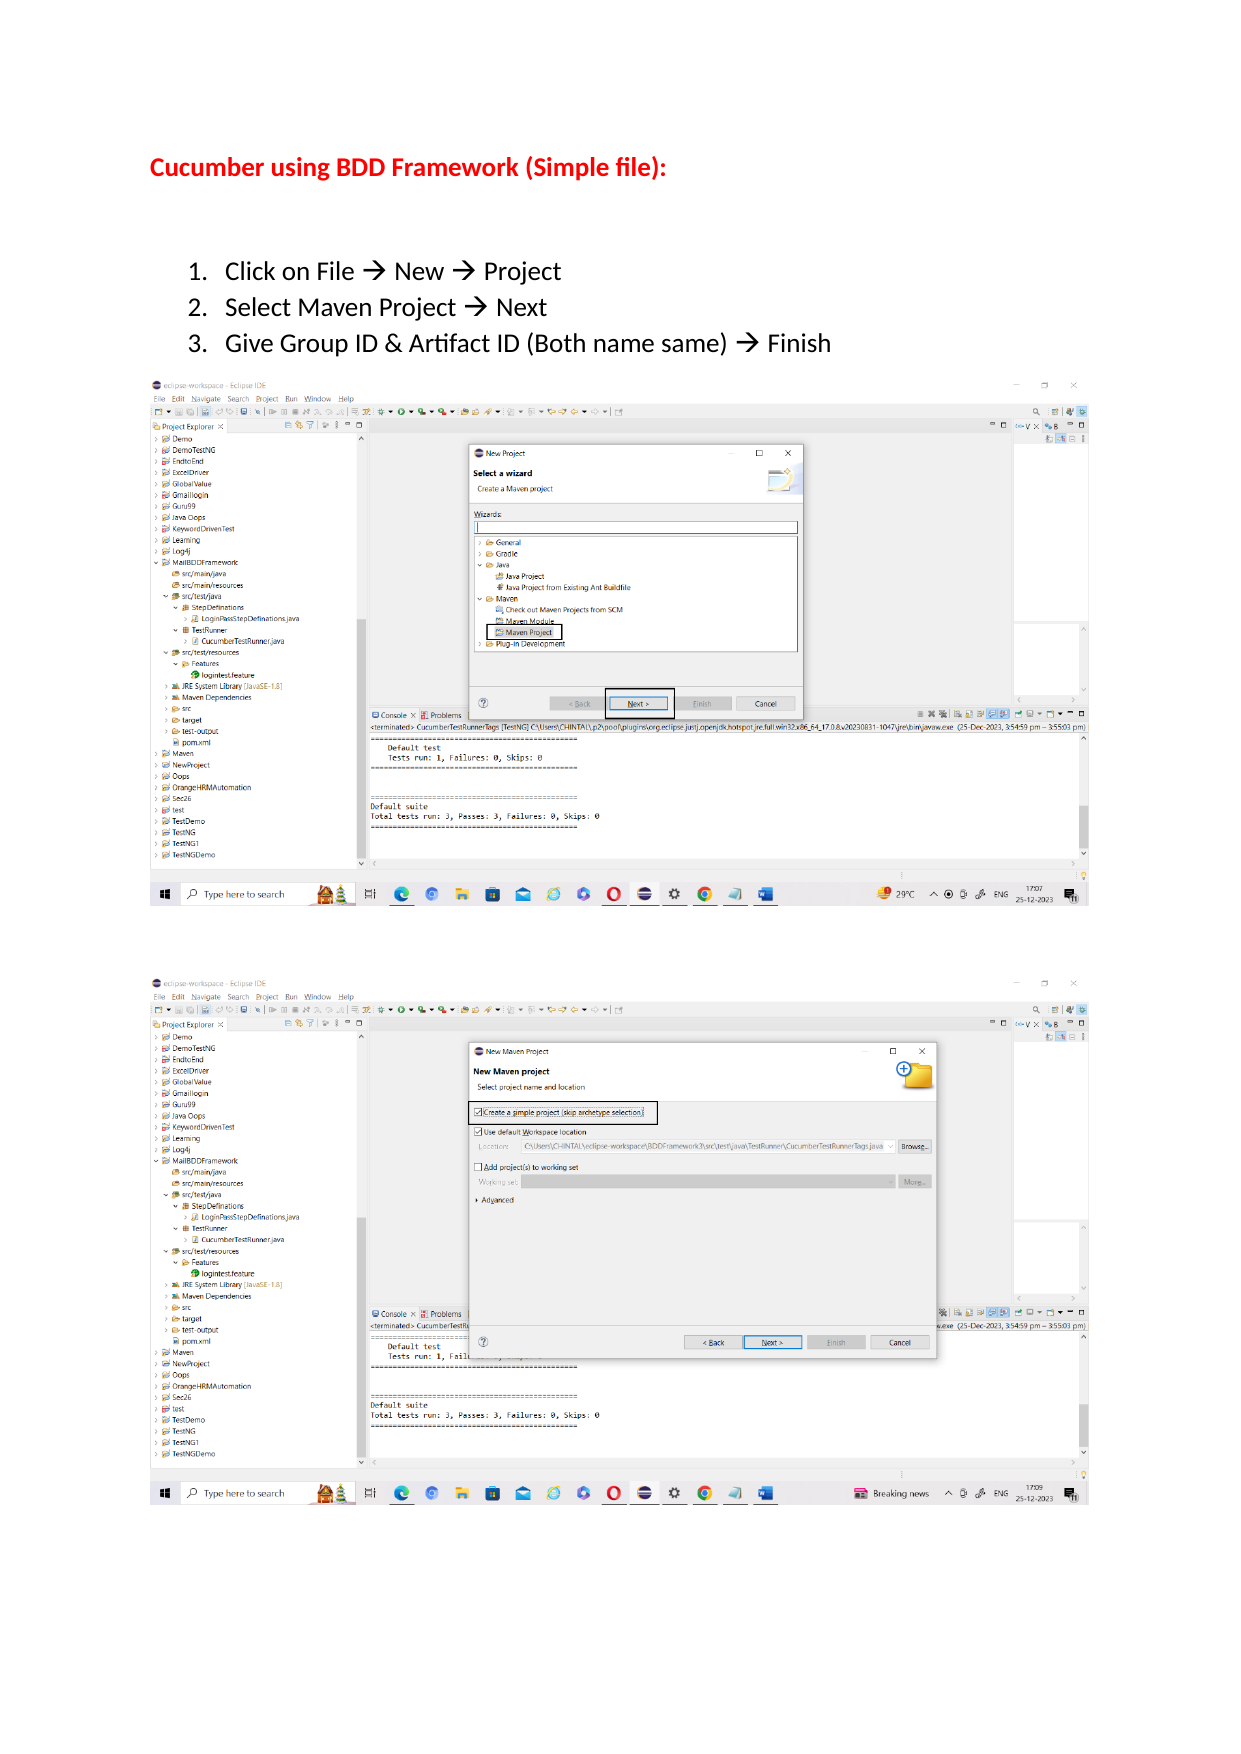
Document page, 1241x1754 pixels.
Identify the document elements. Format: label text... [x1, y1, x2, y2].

list Select Maven Project Next [187, 290, 1090, 323]
list Give Group ID & Artifact ID (Both name same) Finish [187, 326, 1090, 359]
list Click on File New Project [187, 254, 1090, 288]
picture [150, 378, 1089, 906]
text Cucumber using BDD Framework (Simple file): [150, 150, 1090, 183]
picture [150, 976, 1089, 1505]
